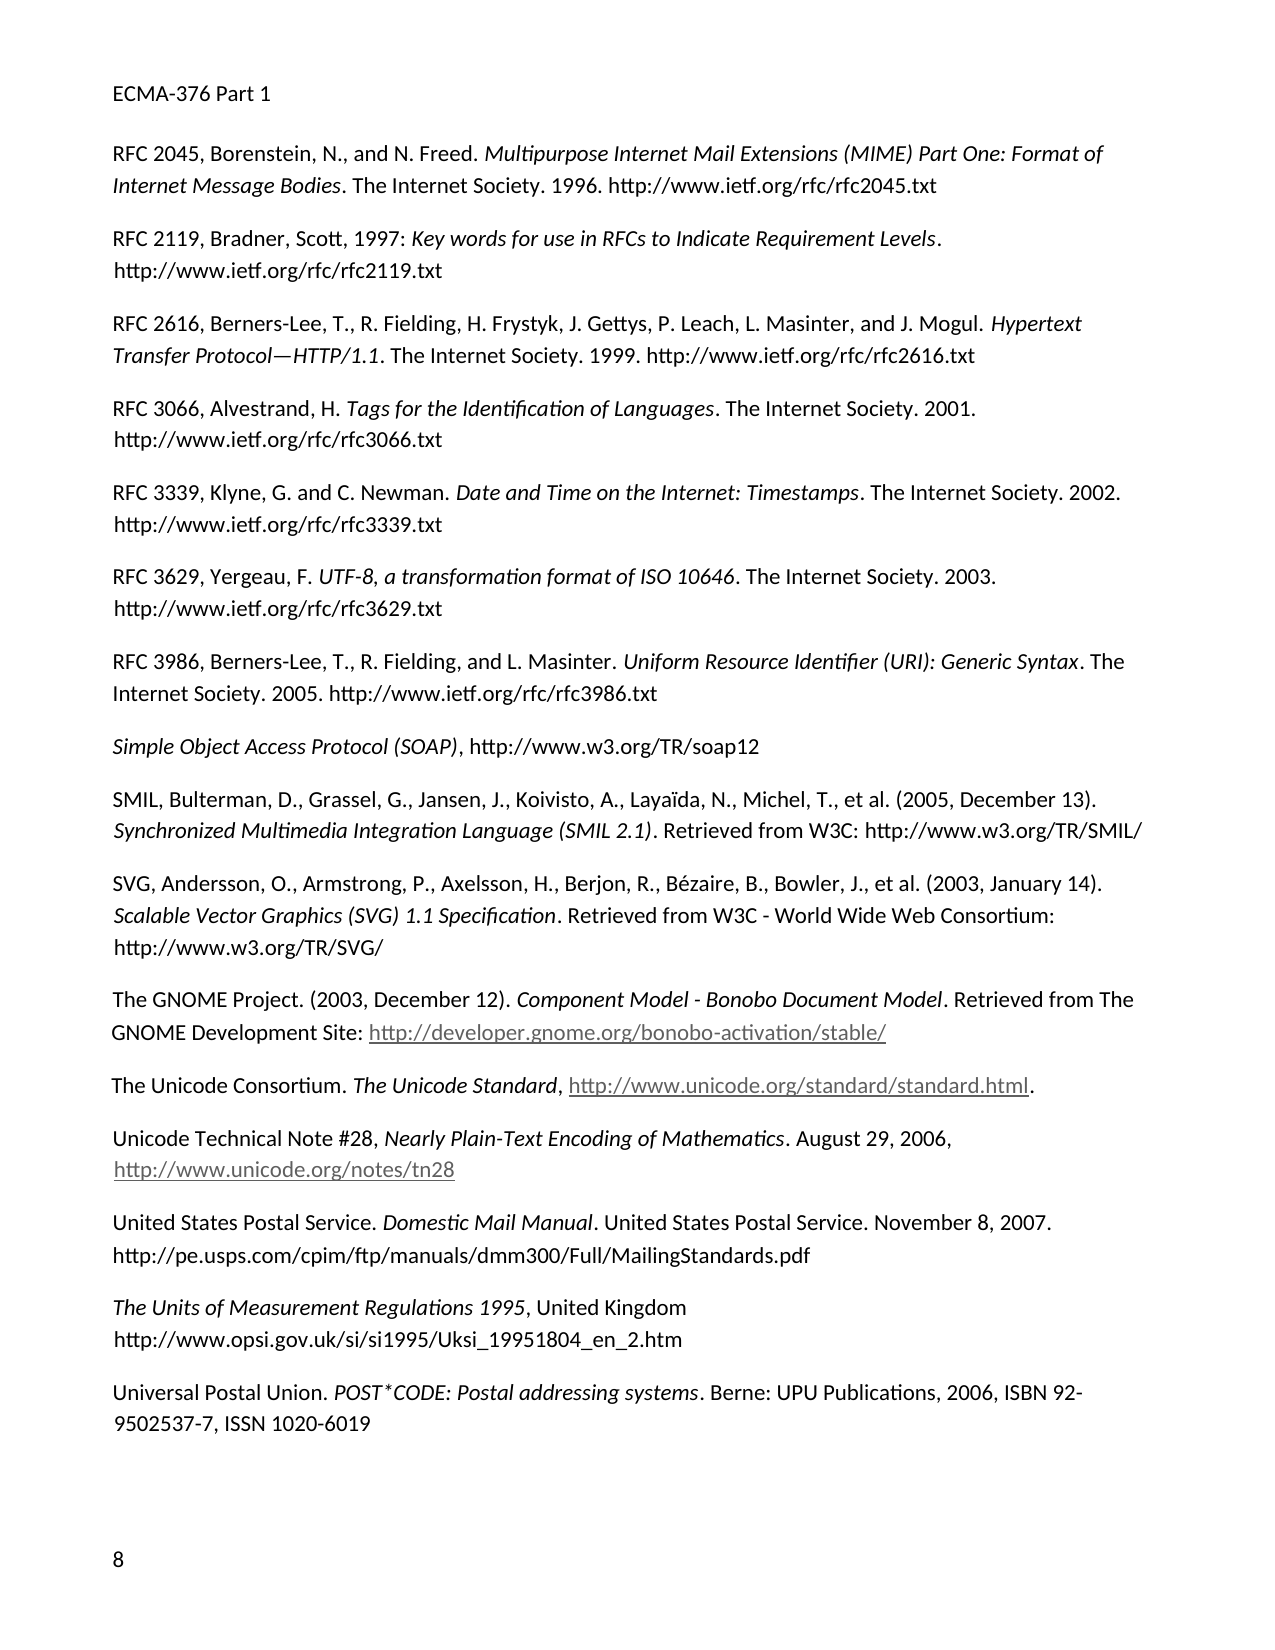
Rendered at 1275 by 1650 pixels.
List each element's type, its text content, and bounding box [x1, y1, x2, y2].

text RFC 3986, Berners-Lee, T., R. Fielding, and L. Masinter. Uniform Resource Identifier (URI): Generic Syntax. The [112, 647, 1161, 675]
text United States Postal Service. Domestic Mail Manual. United States Postal Service. November 8, 2007. [112, 1208, 1161, 1236]
text SVG, Andersson, O., Armstrong, P., Axelsson, H., Berjon, R., Bézaire, B., Bowler, J., et al. (2003, January 14). Scalable Vector Graphics (SVG) 1.1 Specification. Retrieved from W3C - World Wide Web Consortium: http://www.w3.org/TR/SVG/ [112, 869, 1161, 961]
text GNOME Development Site: http://developer.gnome.org/bonobo-activation/stable/ [111, 1018, 1163, 1046]
text The Unicode Consortium. The Unicode Standard, http://www.unicode.org/standard/standard.html. [111, 1071, 1163, 1099]
text SMIL, Bulterman, D., Grassel, G., Jansen, J., Koivisto, A., Layaïda, N., Michel, T., et al. (2005, December 13). Synchronized Multimedia Integration Language (SMIL 2.1). Retrieved from W3C: http://www.w3.org/TR/SMIL/ [112, 785, 1161, 845]
text http://pe.usps.com/cpim/ftp/manuals/dmm300/Full/MailingStandards.pdf [112, 1241, 1161, 1269]
text Internet Society. 2005. http://www.ietf.org/rfc/rfc3986.txt [112, 679, 1161, 707]
text Simple Object Access Protocol (SOAP), http://www.w3.org/TR/soap12 [112, 732, 1163, 760]
text The Units of Measurement Regulations 1995, United Kingdom http://www.opsi.gov.uk/si/si1995/Uksi_19951804_en_2.htm [112, 1293, 1161, 1353]
text RFC 2045, Borenstein, N., and N. Freed. Multipurpose Internet Mail Extensions (MIME) Part One: Format of [112, 139, 1163, 168]
text The GNOME Project. (2003, December 12). Component Model - Bonobo Document Model. Retrieved from The [112, 985, 1161, 1013]
text Transfer Protocol—HTTP/1.1. The Internet Society. 1999. http://www.ietf.org/rfc/rfc2616.txt [112, 341, 1161, 369]
text RFC 3339, Klyne, G. and C. Newman. Date and Time on the Internet: Timestamps. The Internet Society. 2002. http://www.ietf.org/rfc/rfc3339.txt [112, 478, 1161, 538]
text Universal Postal Union. POST*CODE: Postal addressing systems. Berne: UPU Publications, 2006, ISBN 92-9502537-7, ISSN 1020-6019 [112, 1378, 1161, 1437]
text RFC 3629, Yergeau, F. UTF-8, a transformation format of ISO 10646. The Internet Society. 2003. http://www.ietf.org/rfc/rfc3629.txt [112, 562, 1161, 622]
text Internet Message Bodies. The Internet Society. 1996. http://www.ietf.org/rfc/rfc2045.txt [112, 171, 1161, 199]
text RFC 2616, Berners-Lee, T., R. Fielding, H. Frystyk, J. Gettys, P. Leach, L. Masinter, and J. Mogul. Hypertext [112, 309, 1161, 337]
text RFC 3066, Alvestrand, H. Tags for the Identification of Languages. The Internet Society. 2001. http://www.ietf.org/rfc/rfc3066.txt [112, 394, 1161, 453]
text Unicode Technical Note #28, Nearly Plain-Text Encoding of Mathematics. August 29, 2006, http://www.unicode.org/notes/tn28 [112, 1124, 1161, 1184]
text RFC 2119, Bradner, Scott, 1997: Key words for use in RFCs to Indicate Requirement Levels. http://www.ietf.org/rfc/rfc2119.txt [112, 224, 1161, 284]
